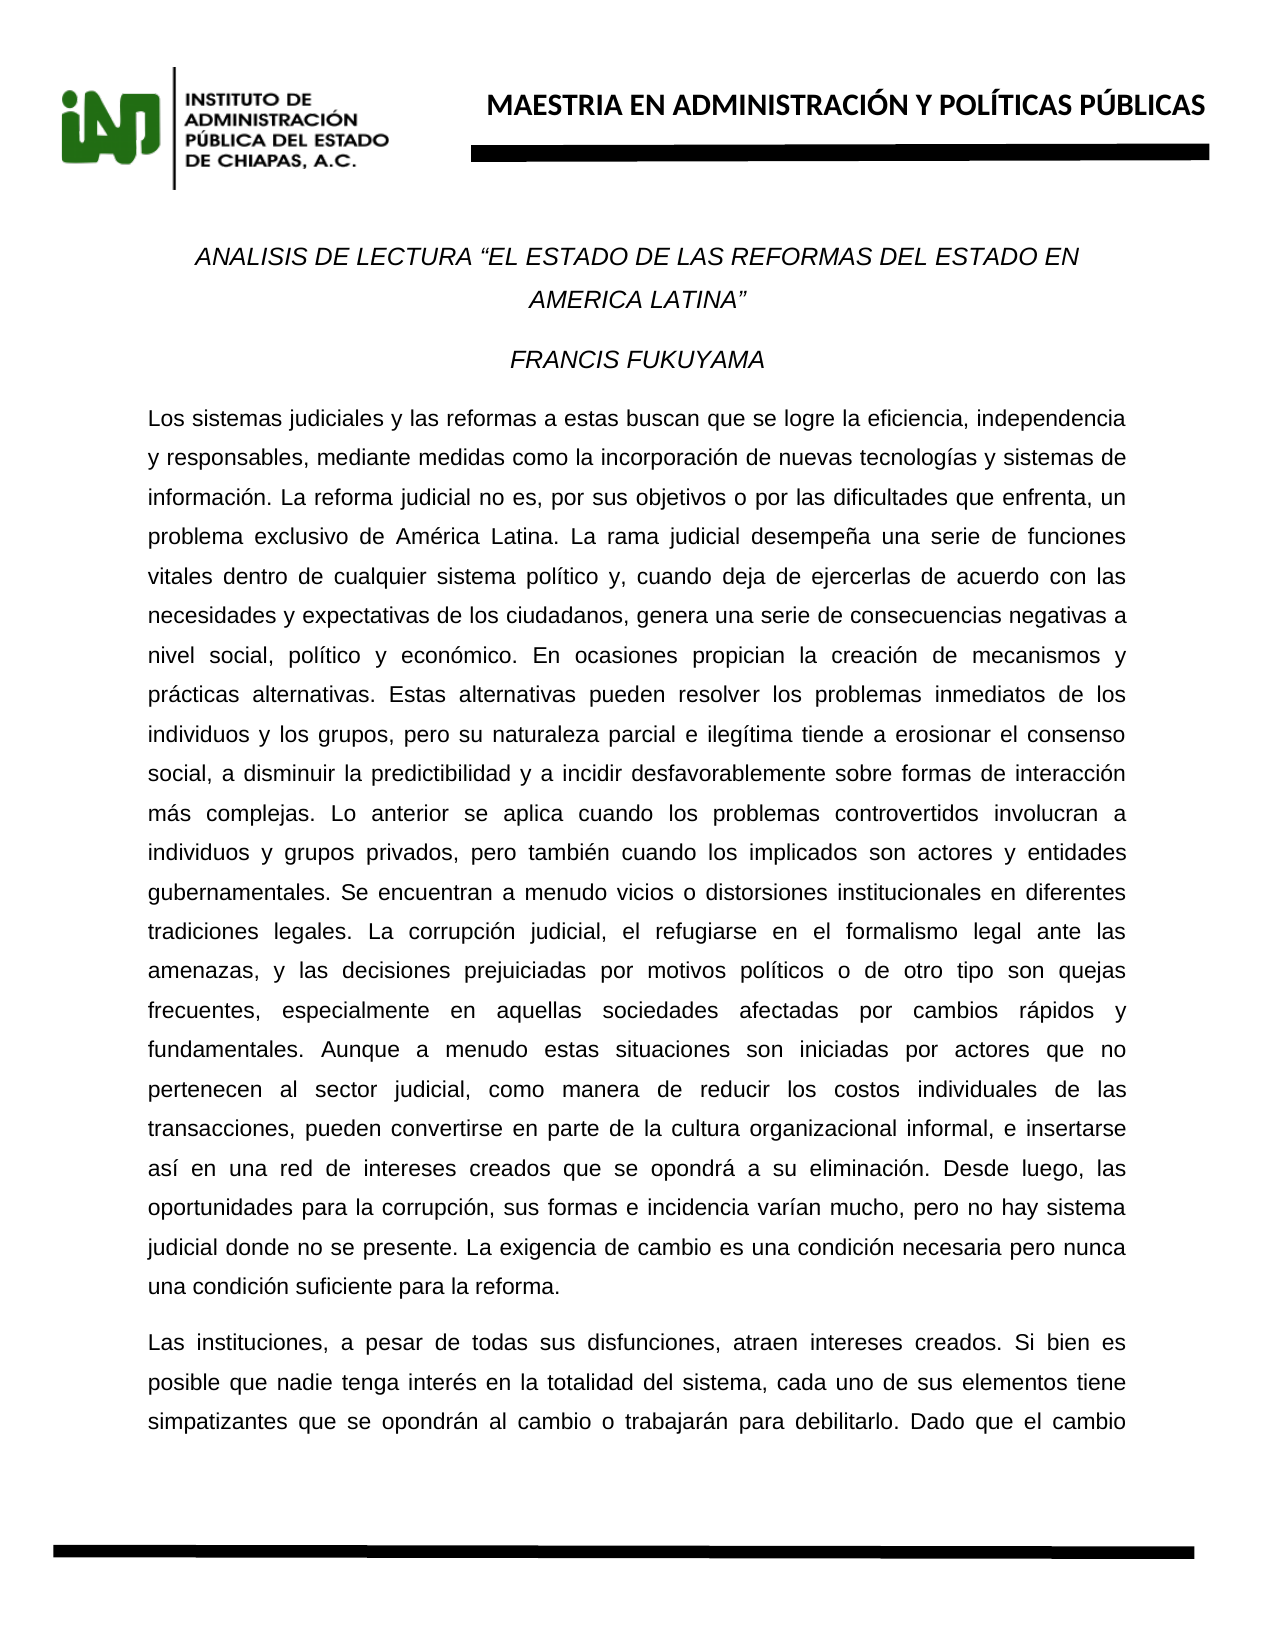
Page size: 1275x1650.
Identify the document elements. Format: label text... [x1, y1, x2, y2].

text Los sistemas judiciales y las reformas a estas buscan que se logre la eficiencia, independencia y responsables, mediante medidas como la incorporación de nuevas tecnologías y sistemas de información. La reforma judicial no es, por sus objetivos o por las dificultades que enfrenta, un problema exclusivo de América Latina. La rama judicial desempeña una serie de funciones vitales dentro de cualquier sistema político y, cuando deja de ejercerlas de acuerdo con las necesidades y expectativas de los ciudadanos, genera una serie de consecuencias negativas a nivel social, político y económico. En ocasiones propician la creación de mecanismos y prácticas alternativas. Estas alternativas pueden resolver los problemas inmediatos de los individuos y los grupos, pero su naturaleza parcial e ilegítima tiende a erosionar el consenso social, a disminuir la predictibilidad y a incidir desfavorablemente sobre formas de interacción más complejas. Lo anterior se aplica cuando los problemas controvertidos involucran a individuos y grupos privados, pero también cuando los implicados son actores y entidades gubernamentales. Se encuentran a menudo vicios o distorsiones institucionales en diferentes tradiciones legales. La corrupción judicial, el refugiarse en el formalismo legal ante las amenazas, y las decisiones prejuiciadas por motivos políticos o de otro tipo son quejas frecuentes, especialmente en aquellas sociedades afectadas por cambios rápidos y fundamentales. Aunque a menudo estas situaciones son iniciadas por actores que no pertenecen al sector judicial, como manera de reducir los costos individuales de las transacciones, pueden convertirse en parte de la cultura organizacional informal, e insertarse así en una red de intereses creados que se opondrá a su eliminación. Desde luego, las oportunidades para la corrupción, sus formas e incidencia varían mucho, pero no hay sistema judicial donde no se presente. La exigencia de cambio es una condición necesaria pero nunca una condición suficiente para la reforma. [148, 405, 1127, 1299]
text ANALISIS DE LECTURA “EL ESTADO DE LAS REFORMAS DEL ESTADO EN AMERICA LATINA” [148, 242, 1127, 314]
picture [61, 67, 389, 190]
text FRANCIS FUKUYAMA [148, 345, 1127, 374]
